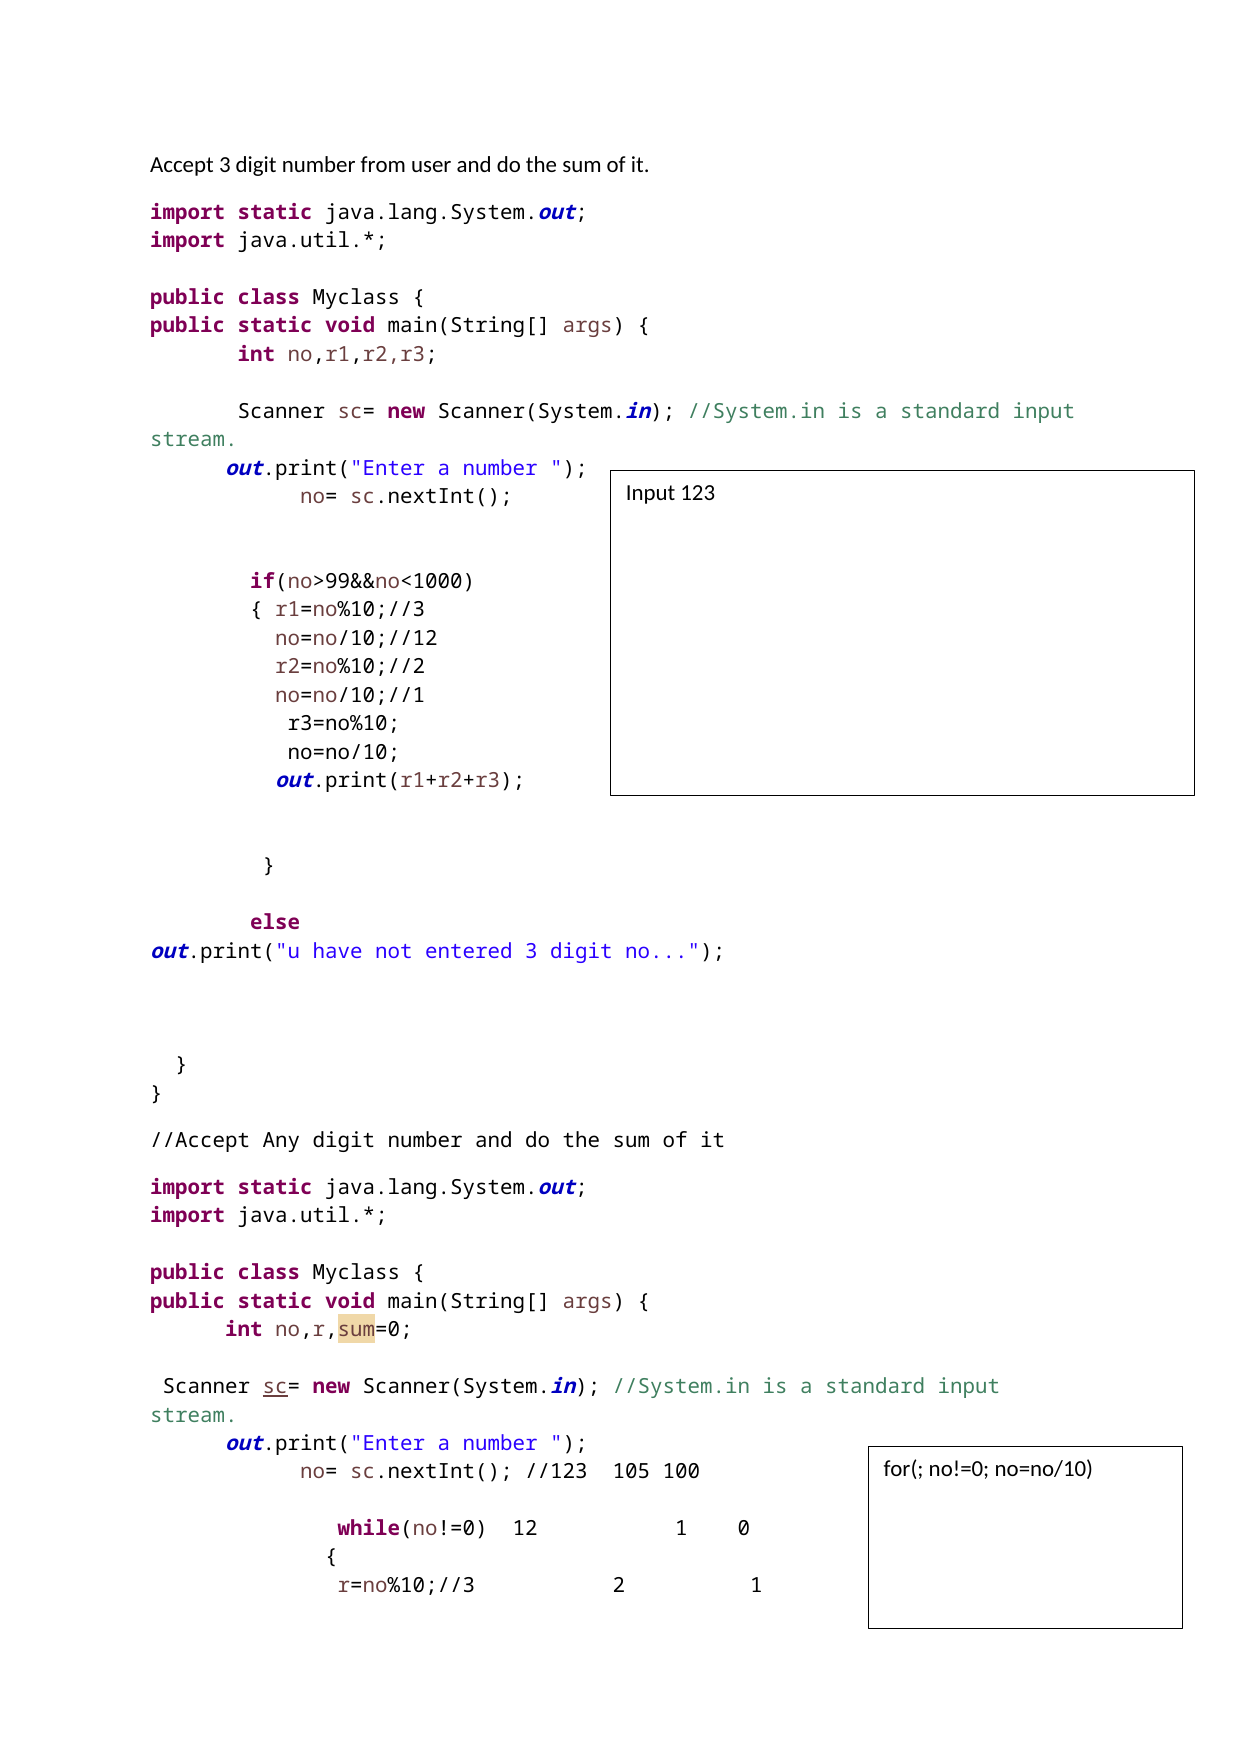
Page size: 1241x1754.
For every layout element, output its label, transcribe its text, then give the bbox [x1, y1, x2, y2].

text int no,r,sum=0; [375, 1314, 1090, 1343]
text import static java.lang.System.out; [150, 1172, 1090, 1201]
text public static void main(String[] args) { [150, 1286, 1090, 1314]
text r2=no%10;//2 [150, 651, 610, 680]
text else [150, 907, 1090, 936]
text public class Myclass { [150, 282, 1090, 311]
text //Accept Any digit number and do the sum of it [150, 1125, 1090, 1153]
text public static void main(String[] args) { [150, 311, 1090, 339]
text Scanner sc= new Scanner(System.in); //System.in is a standard input stream. [150, 1371, 1090, 1428]
text r3=no%10; [150, 708, 610, 737]
text no=no/10; [150, 737, 610, 765]
text Scanner sc= new Scanner(System.in); //System.in is a standard input stream. [150, 396, 1090, 453]
text Accept 3 digit number from user and do the sum of it. [150, 150, 1090, 178]
text } [150, 1078, 1090, 1106]
text } [150, 1049, 1090, 1078]
text out.print("Enter a number "); [150, 453, 1090, 481]
text { [150, 1541, 868, 1570]
text } [150, 851, 1090, 879]
text no=no/10;//12 [150, 623, 610, 651]
text out.print(r1+r2+r3); [150, 765, 610, 794]
text { r1=no%10;//3 [150, 594, 610, 623]
text while(no!=0) 12 1 0 [150, 1513, 868, 1541]
text import static java.lang.System.out; [150, 197, 1090, 225]
text no= sc.nextInt(); //123 105 100 [150, 1457, 868, 1485]
text no=no/10;//1 [150, 680, 610, 708]
text if(no>99&&no<1000) [150, 566, 610, 594]
text int no,r,sum=0; [150, 1314, 338, 1343]
text import java.util.*; [150, 1201, 1090, 1229]
text out.print("u have not entered 3 digit no..."); [150, 936, 1090, 964]
text public class Myclass { [150, 1257, 1090, 1286]
text int no,r1,r2,r3; [150, 339, 1090, 367]
text out.print("Enter a number "); [150, 1428, 1090, 1457]
text no= sc.nextInt(); [150, 481, 610, 510]
text import java.util.*; [150, 225, 1090, 254]
text r=no%10;//3 2 1 [150, 1570, 868, 1598]
